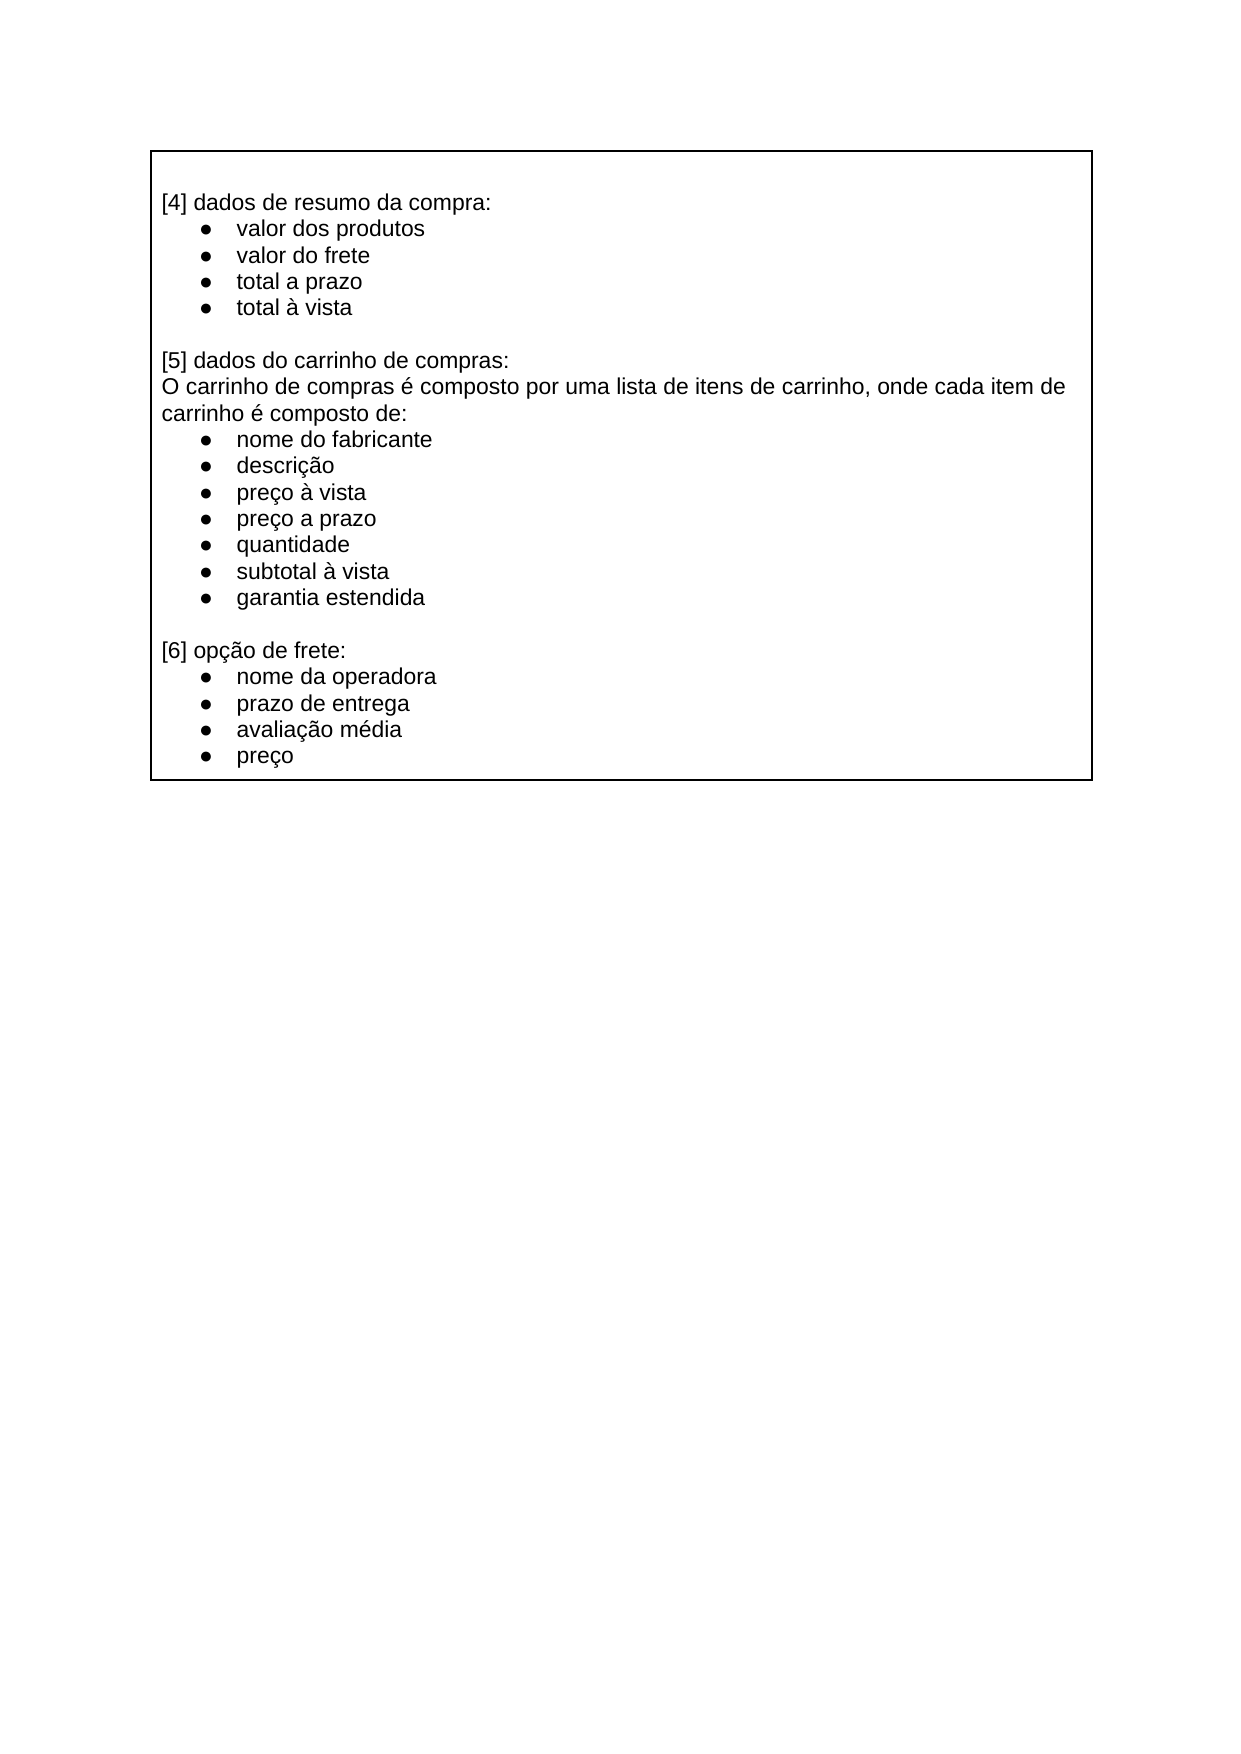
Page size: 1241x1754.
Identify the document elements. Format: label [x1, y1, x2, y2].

table_cell [152, 152, 1091, 779]
